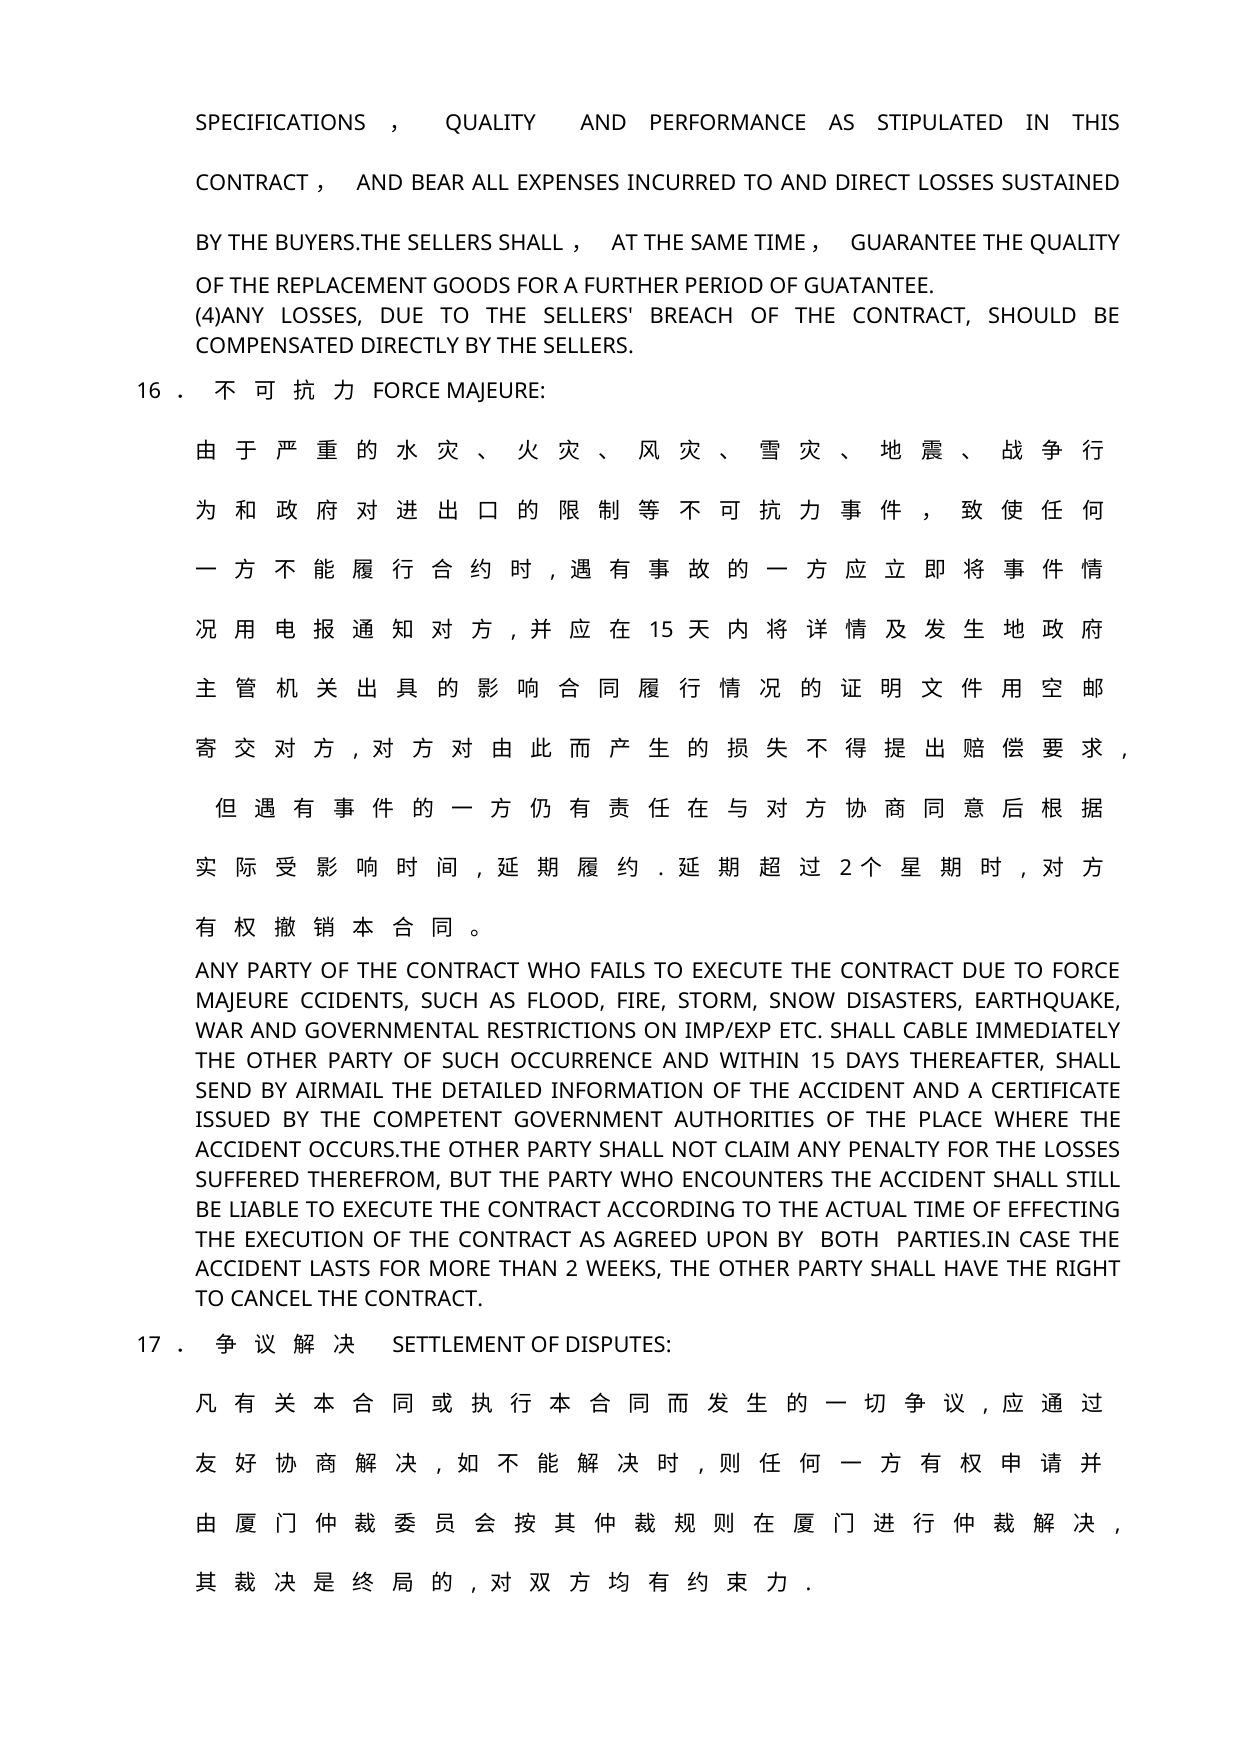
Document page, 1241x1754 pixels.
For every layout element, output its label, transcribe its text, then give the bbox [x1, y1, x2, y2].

text 由于严重的水灾、火灾、风灾、雪灾、地震、战争行为和政府对进出口的限制等不可抗力事件，致使任何一方不能履行合约时, 遇有事故的一方应立即将事件情况用电报通知对方, 并应在15天内将详情及发生地政府主管机关出具的影响合同履行情况的证明文件用空邮寄交对方, 对方对由此而产生的损失不得提出赔偿要求, 但遇有事件的一方仍有责任在与对方协商同意后根据实际受影响时间,延期履约.延期超过2个星期时, 对方有权撤销本合同。 [180, 419, 1122, 955]
text 16．不可抗力FORCE MAJEURE: [136, 359, 1120, 419]
text (4)ANY LOSSES, DUE TO THE SELLERS' BREACH OF THE CONTRACT, SHOULD BE COMPENSATED DIRECTLY BY THE SELLERS. [180, 300, 1120, 359]
text 17．争议解决 SETTLEMENT OF DISPUTES: [136, 1313, 1122, 1372]
text 凡有关本合同或执行本合同而发生的一切争议, 应通过友好协商解决, 如不能解决时, 则任何一方有权申请并由厦门仲裁委员会按其仲裁规则在厦门进行仲裁解决, 其裁决是终局的, 对双方均有约束力. [180, 1372, 1120, 1611]
text ANY PARTY OF THE CONTRACT WHO FAILS TO EXECUTE THE CONTRACT DUE TO FORCE MAJEURE CCIDENTS, SUCH AS FLOOD, FIRE, STORM, SNOW DISASTERS, EARTHQUAKE, WAR AND GOVERNMENTAL RESTRICTIONS ON IMP/EXP ETC. SHALL CABLE IMMEDIATELY THE OTHER PARTY OF SUCH OCCURRENCE AND WITHIN 15 DAYS THEREAFTER, SHALL SEND BY AIRMAIL THE DETAILED INFORMATION OF THE ACCIDENT AND A CERTIFICATE ISSUED BY THE COMPETENT GOVERNMENT AUTHORITIES OF THE PLACE WHERE THE ACCIDENT OCCURS.THE OTHER PARTY SHALL NOT CLAIM ANY PENALTY FOR THE LOSSES SUFFERED THEREFROM, BUT THE PARTY WHO ENCOUNTERS THE ACCIDENT SHALL STILL BE LIABLE TO EXECUTE THE CONTRACT ACCORDING TO THE ACTUAL TIME OF EFFECTING THE EXECUTION OF THE CONTRACT AS AGREED UPON BY BOTH PARTIES.IN CASE THE ACCIDENT LASTS FOR MORE THAN 2 WEEKS, THE OTHER PARTY SHALL HAVE THE RIGHT TO CANCEL THE CONTRACT. [180, 955, 1122, 1313]
